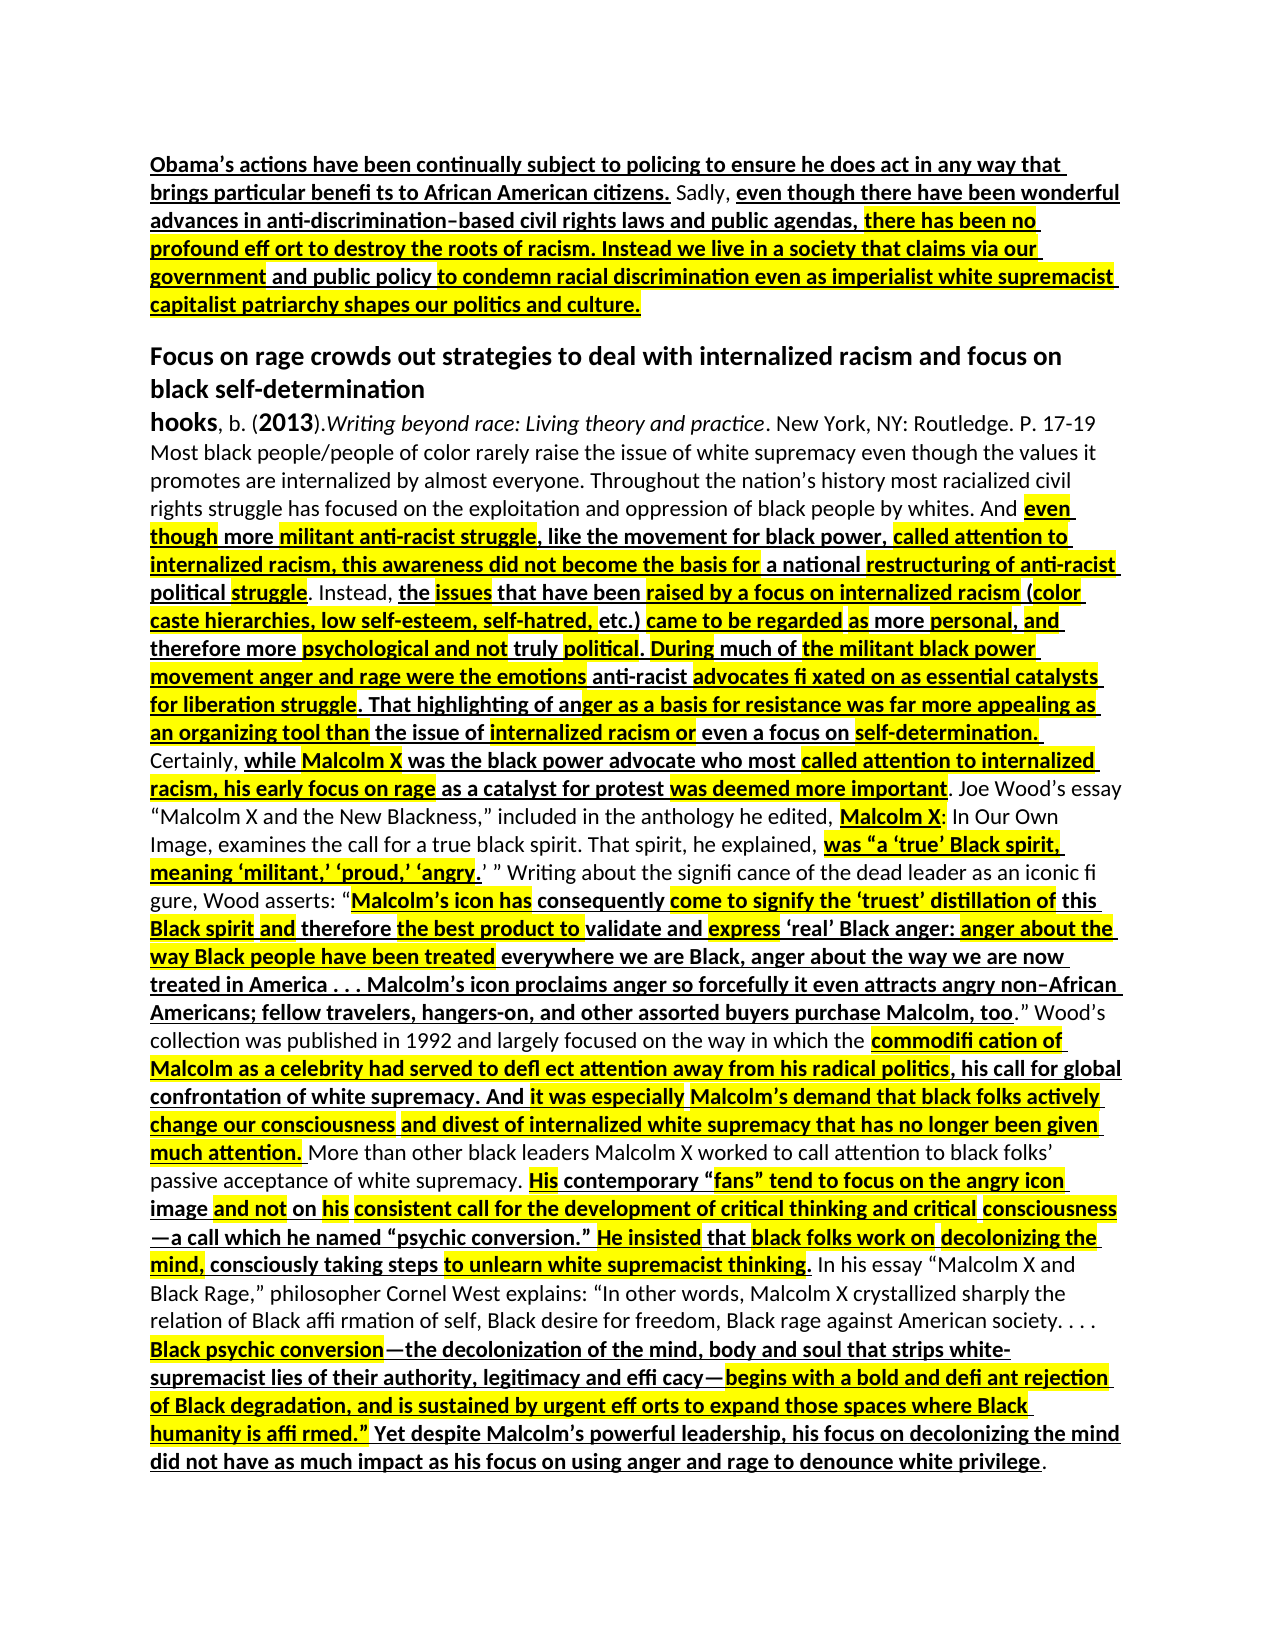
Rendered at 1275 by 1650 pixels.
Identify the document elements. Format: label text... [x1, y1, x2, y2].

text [150, 150, 1125, 318]
text hooks, b. (2013).Writing beyond race: Living theory and practice. New York, NY: Routledge. P. 17-19 [150, 405, 1125, 438]
text Most black people/people of color rarely raise the issue of white supremacy even though the values it promotes are internalized by almost everyone. Throughout the nation’s history most racialized civil rights struggle has focused on the exploitation and oppression of black people by whites. And even though more militant anti-racist struggle, like the movement for black power, called attention to internalized racism, this awareness did not become the basis for a national restructuring of anti-racist political struggle. Instead, the issues that have been raised by a focus on internalized racism (color caste hierarchies, low self-esteem, self-hatred, etc.) came to be regarded as more personal, and therefore more psychological and not truly political. During much of the militant black power movement anger and rage were the emotions anti-racist advocates fi xated on as essential catalysts for liberation struggle. That highlighting of anger as a basis for resistance was far more appealing as an organizing tool than the issue of internalized racism or even a focus on self-determination. Certainly, while Malcolm X was the black power advocate who most called attention to internalized racism, his early focus on rage as a catalyst for protest was deemed more important. Joe Wood’s essay “Malcolm X and the New Blackness,” included in the anthology he edited, Malcolm X: In Our Own Image, examines the call for a true black spirit. That spirit, he explained, was “a ‘true’ Black spirit, meaning ‘militant,’ ‘proud,’ ‘angry.’ ” Writing about the signifi cance of the dead leader as an iconic fi gure, Wood asserts: “Malcolm’s icon has consequently come to signify the ‘truest’ distillation of this Black spirit and therefore the best product to validate and express ‘real’ Black anger: anger about the way Black people have been treated everywhere we are Black, anger about the way we are now treated in America . . . Malcolm’s icon proclaims anger so forcefully it even attracts angry non–African Americans; fellow travelers, hangers-on, and other assorted buyers purchase Malcolm, too.” Wood’s collection was published in 1992 and largely focused on the way in which the commodifi cation of Malcolm as a celebrity had served to defl ect attention away from his radical politics, his call for global confrontation of white supremacy. And it was especially Malcolm’s demand that black folks actively change our consciousness and divest of internalized white supremacy that has no longer been given much attention. More than other black leaders Malcolm X worked to call attention to black folks’ passive acceptance of white supremacy. His contemporary “fans” tend to focus on the angry icon image and not on his consistent call for the development of critical thinking and critical consciousness—a call which he named “psychic conversion.” He insisted that black folks work on decolonizing the mind, consciously taking steps to unlearn white supremacist thinking. In his essay “Malcolm X and Black Rage,” philosopher Cornel West explains: “In other words, Malcolm X crystallized sharply the relation of Black affi rmation of self, Black desire for freedom, Black rage against American society. . . . Black psychic conversion—the decolonization of the mind, body and soul that strips white-supremacist lies of their authority, legitimacy and effi cacy—begins with a bold and defi ant rejection of Black degradation, and is sustained by urgent eff orts to expand those spaces where Black humanity is affi rmed.” Yet despite Malcolm’s powerful leadership, his focus on decolonizing the mind did not have as much impact as his focus on using anger and rage to denounce white privilege. [150, 438, 1125, 1475]
subtitle Focus on rage crowds out strategies to deal with internalized racism and focus on black self-determination [150, 339, 1125, 405]
